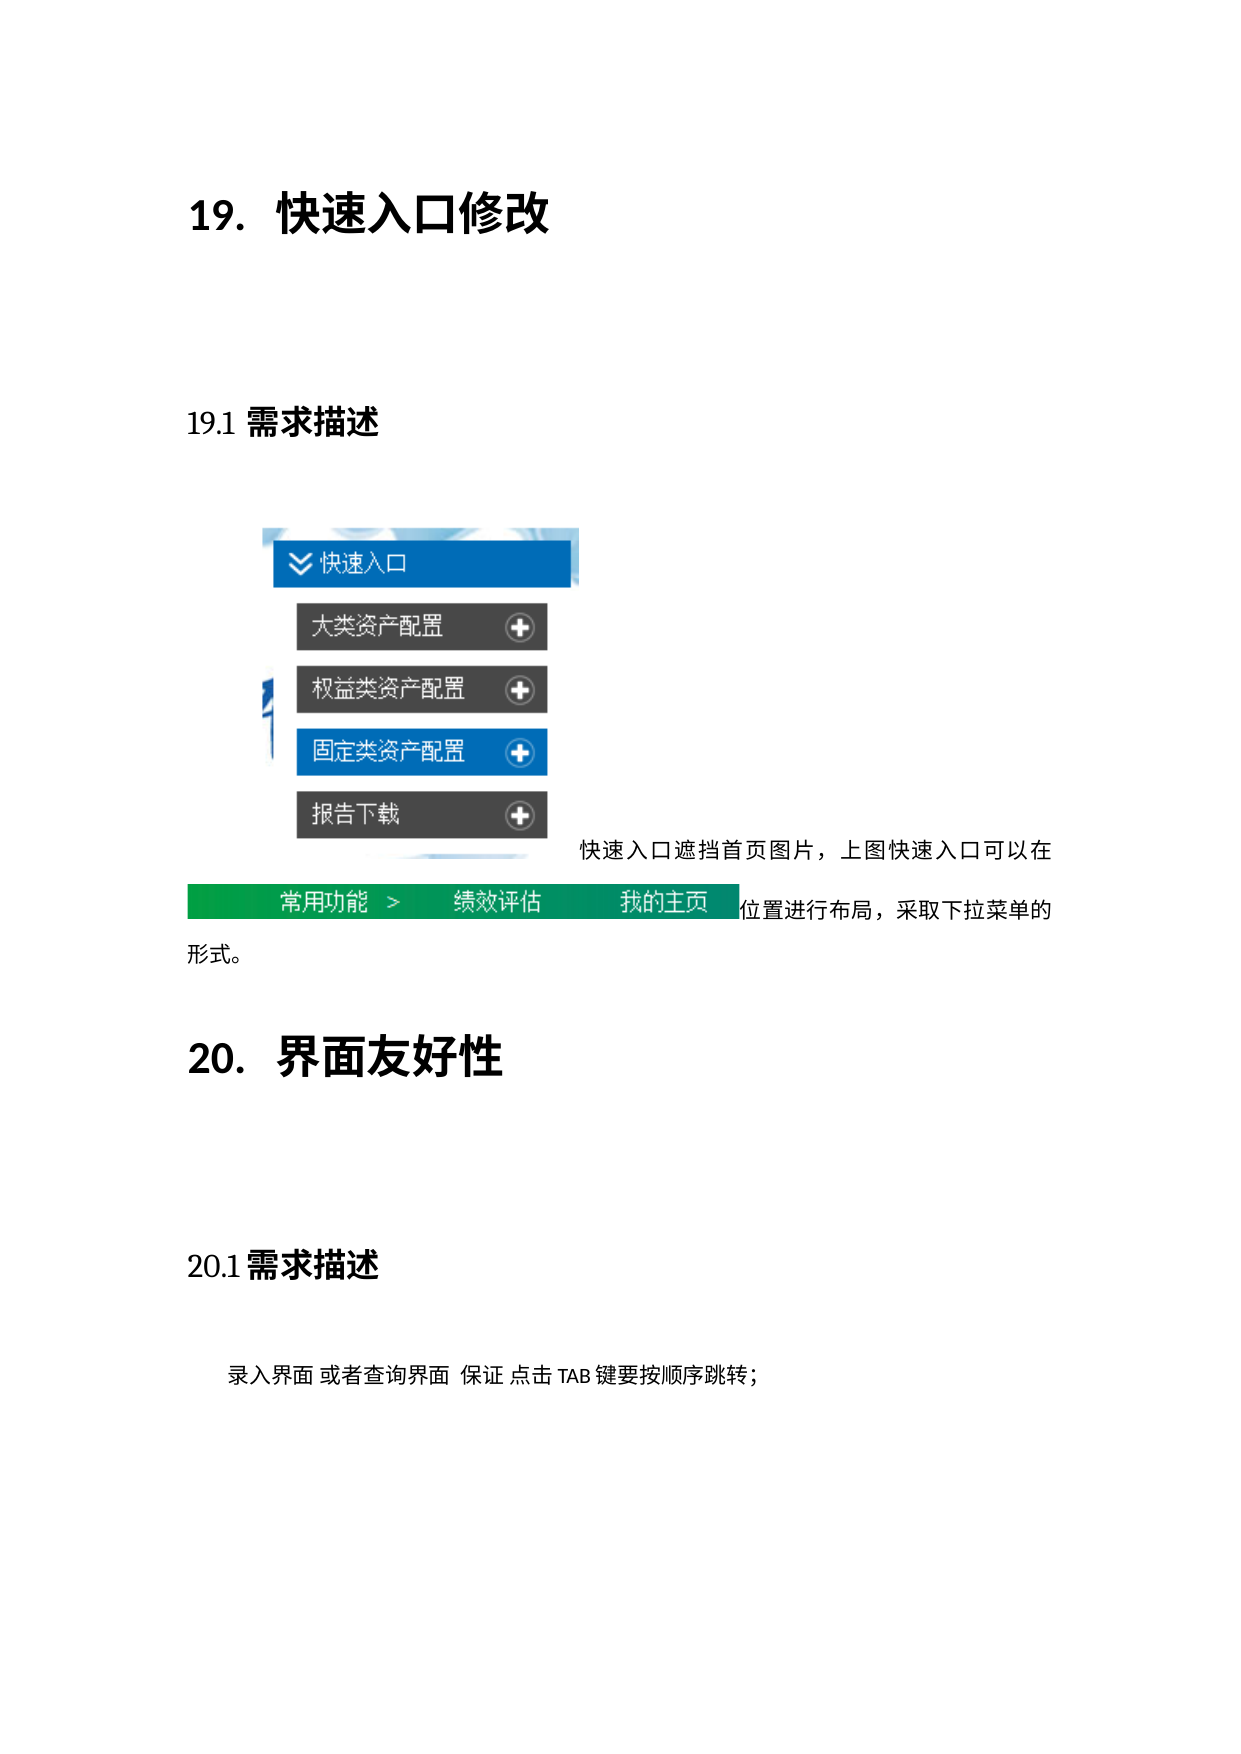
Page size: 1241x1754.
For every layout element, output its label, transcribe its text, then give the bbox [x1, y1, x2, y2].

subtitle 快速入口修改 [187, 162, 1053, 259]
picture [258, 522, 579, 859]
subtitle 需求描述 [187, 1230, 1031, 1295]
subtitle 需求描述 [187, 387, 1031, 452]
picture [187, 884, 740, 919]
text 录入界面 或者查询界面 保证 点击TAB键要按顺序跳转； [187, 1358, 1053, 1390]
list 快速入口遮挡首页图片，上图快速入口可以在位置进行布局，采取下拉菜单的形式。 [187, 919, 1053, 969]
subtitle 界面友好性 [187, 1005, 1053, 1102]
